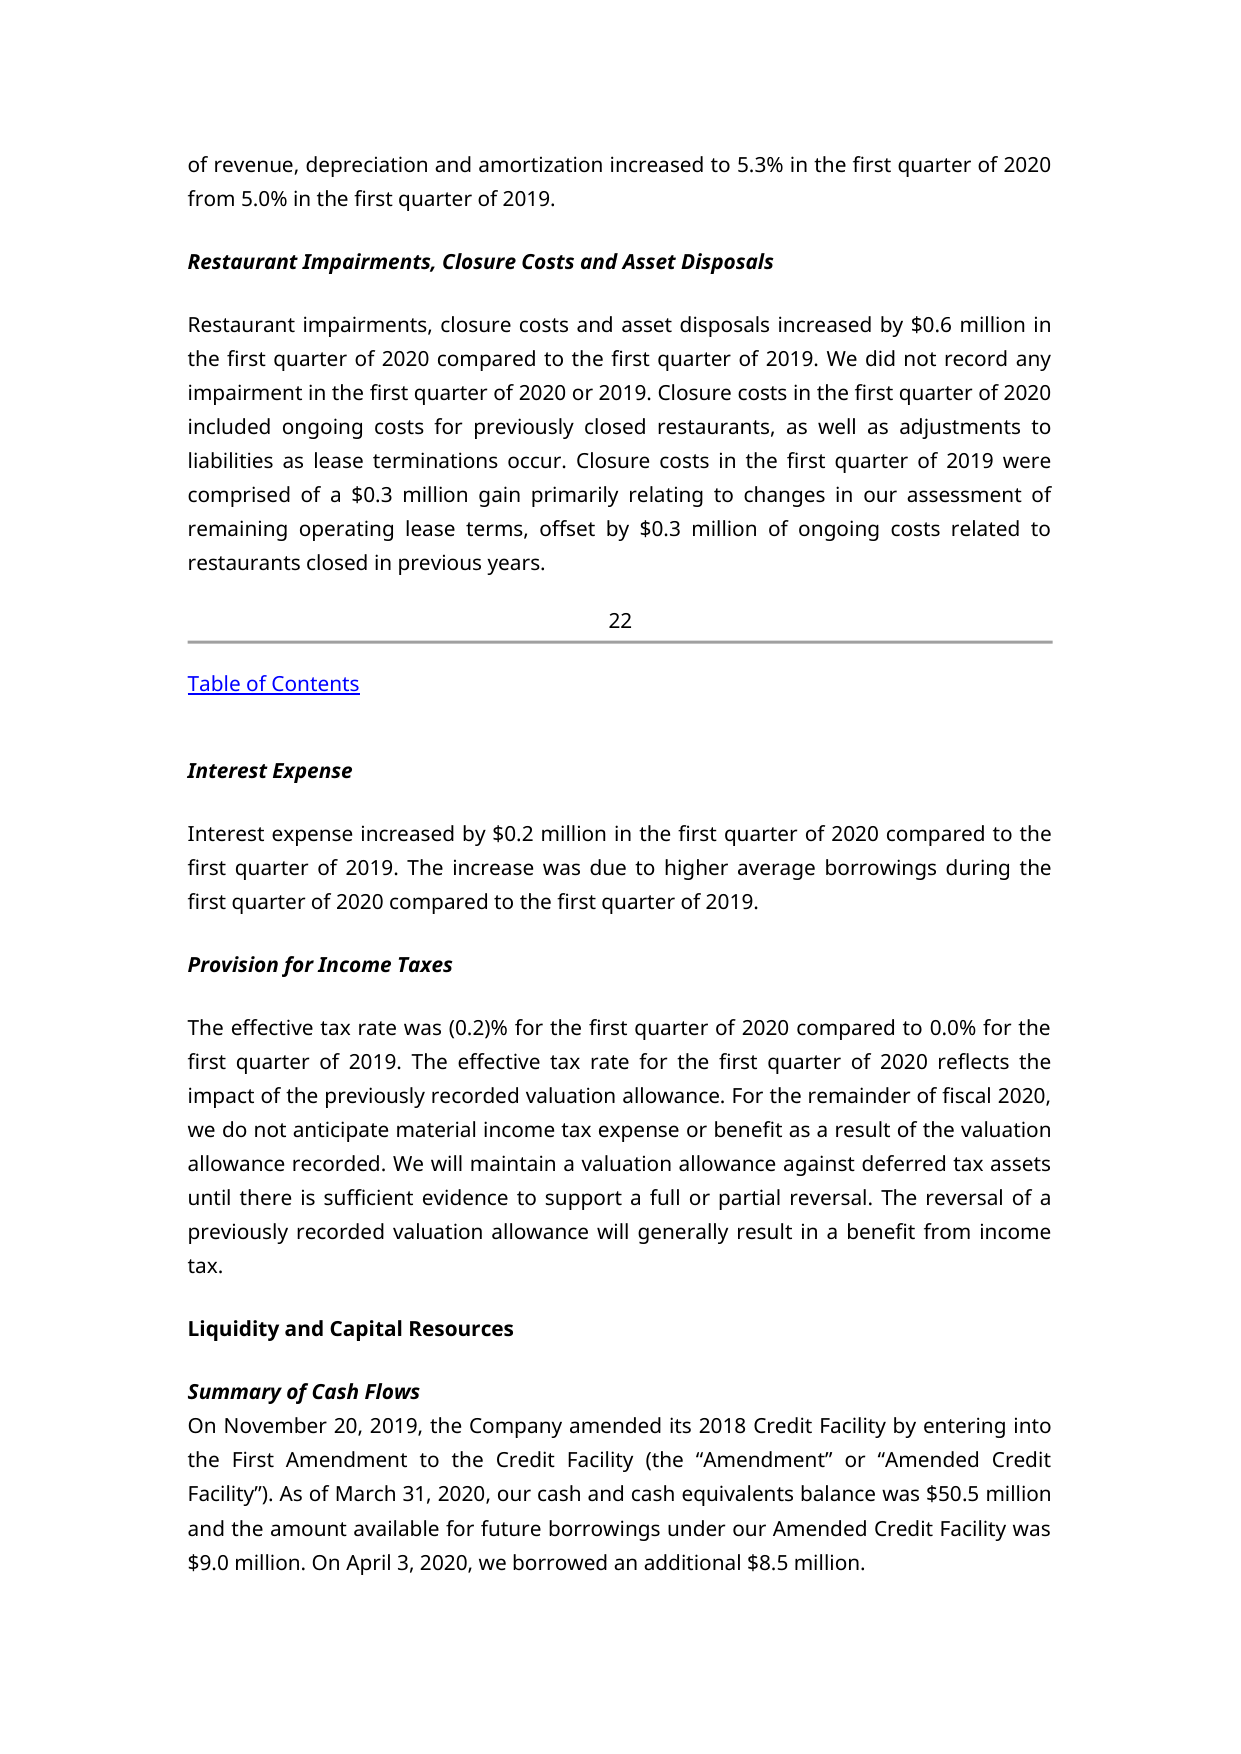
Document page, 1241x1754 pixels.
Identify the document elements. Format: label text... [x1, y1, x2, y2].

text Provision for Income Taxes [187, 950, 1053, 979]
text Interest expense increased by $0.2 million in the first quarter of 2020 compared to the first quarter of 2019. The increase was due to higher average borrowings during the first quarter of 2020 compared to the first quarter of 2019. [187, 819, 1053, 916]
text Restaurant impairments, closure costs and asset disposals increased by $0.6 million in the first quarter of 2020 compared to the first quarter of 2019. We did not record any impairment in the first quarter of 2020 or 2019. Closure costs in the first quarter of 2020 included ongoing costs for previously closed restaurants, as well as adjustments to liabilities as lease terminations occur. Closure costs in the first quarter of 2019 were comprised of a $0.3 million gain primarily relating to changes in our assessment of remaining operating lease terms, offset by $0.3 million of ongoing costs related to restaurants closed in previous years. [187, 310, 1053, 577]
text Table of Contents [187, 669, 1053, 698]
text 22 [187, 606, 1053, 635]
text The effective tax rate was (0.2)% for the first quarter of 2020 compared to 0.0% for the first quarter of 2019. The effective tax rate for the first quarter of 2020 reflects the impact of the previously recorded valuation allowance. For the remainder of fiscal 2020, we do not anticipate material income tax expense or benefit as a result of the valuation allowance recorded. We will maintain a valuation allowance against deferred tax assets until there is sufficient evidence to support a full or partial reversal. The reversal of a previously recorded valuation allowance will generally result in a benefit from income tax. [187, 1013, 1053, 1280]
text Summary of Cash Flows [187, 1377, 1053, 1406]
text Restaurant Impairments, Closure Costs and Asset Disposals [187, 247, 1053, 275]
text Interest Expense [187, 756, 1053, 785]
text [187, 150, 1053, 212]
text On November 20, 2019, the Company amended its 2018 Credit Facility by entering into the First Amendment to the Credit Facility (the “Amendment” or “Amended Credit Facility”). As of March 31, 2020, our cash and cash equivalents balance was $50.5 million and the amount available for future borrowings under our Amended Credit Facility was $9.0 million. On April 3, 2020, we borrowed an additional $8.5 million. [187, 1411, 1053, 1576]
text Liquidity and Capital Resources [187, 1314, 1053, 1343]
